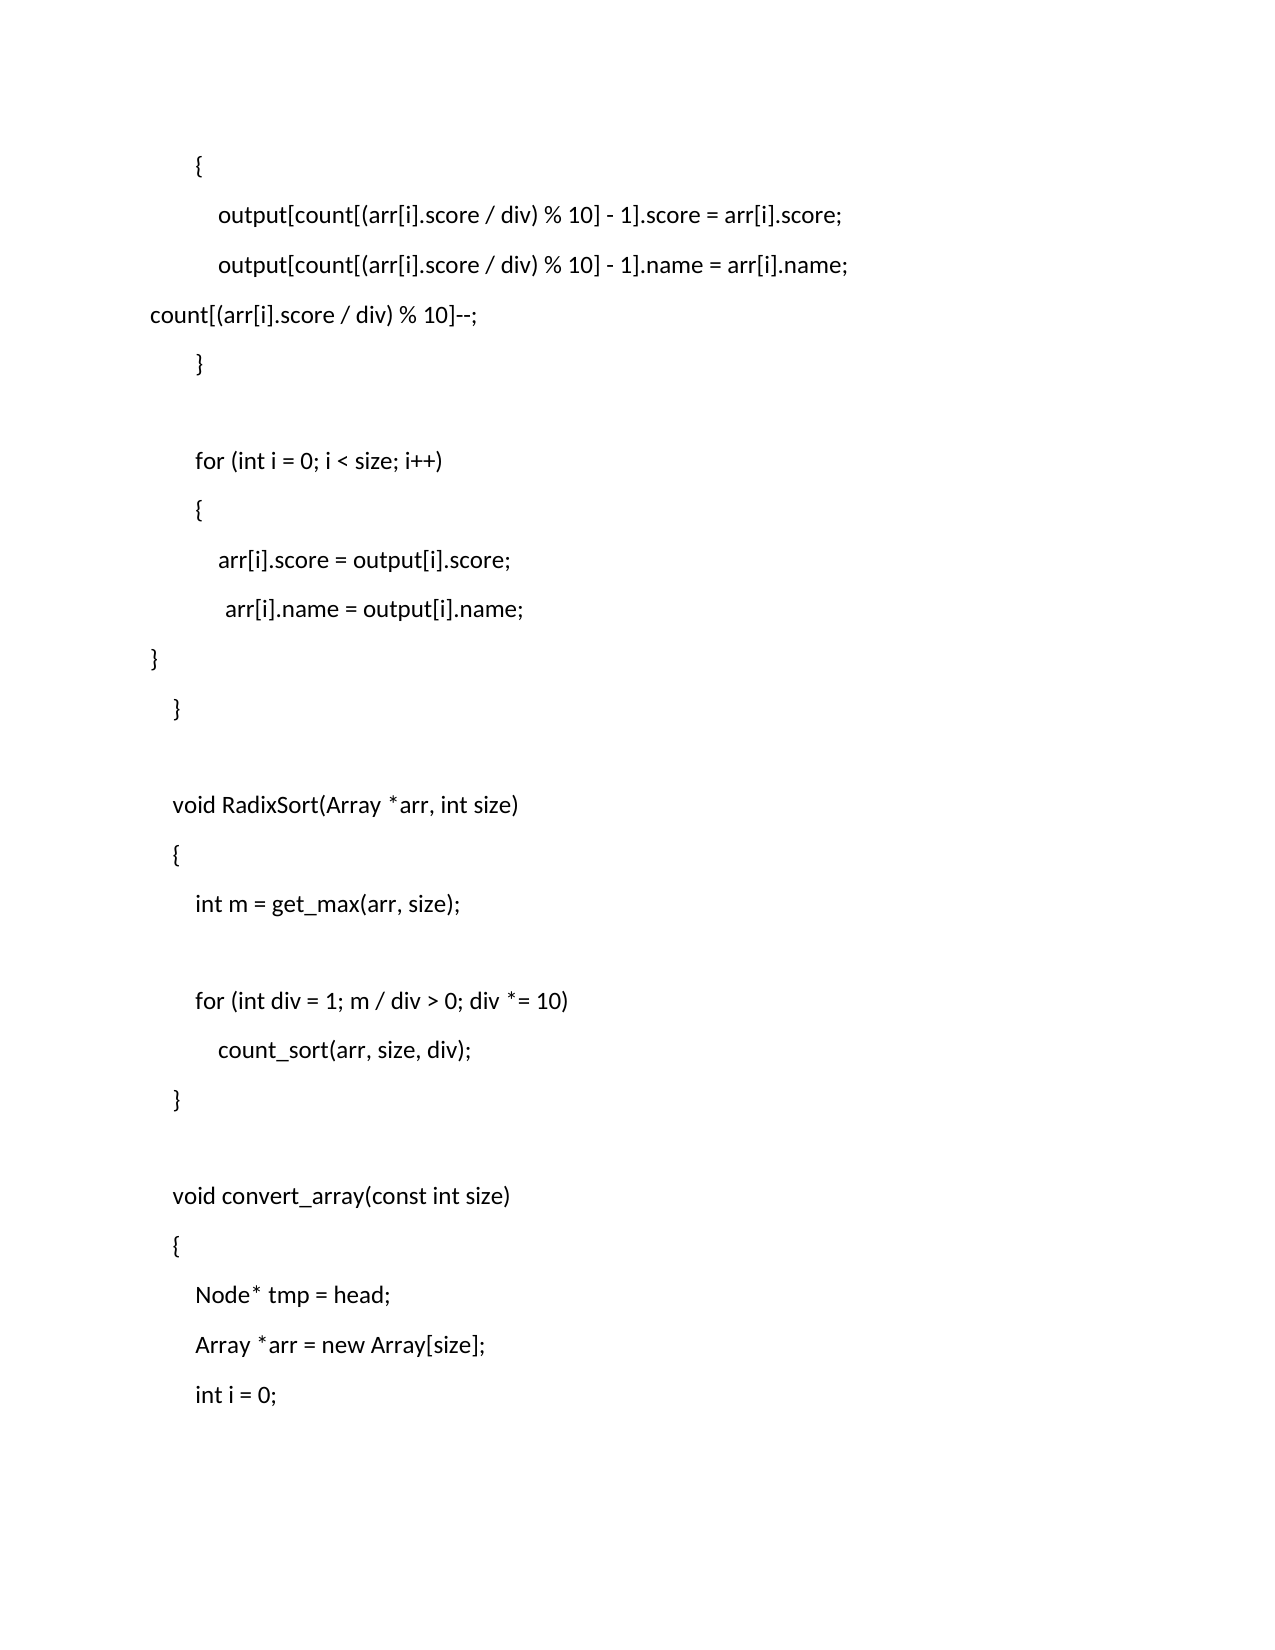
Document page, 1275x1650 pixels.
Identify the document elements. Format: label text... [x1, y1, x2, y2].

text { [150, 1230, 1125, 1261]
text output[count[(arr[i].score / div) % 10] - 1].score = arr[i].score; [150, 199, 1125, 230]
text arr[i].score = output[i].score; [150, 544, 1125, 574]
text void RadixSort(Array *arr, int size) [150, 789, 1125, 820]
text for (int i = 0; i < size; i++) [150, 445, 1125, 475]
text void convert_array(const int size) [150, 1180, 1125, 1211]
text { [150, 839, 1125, 869]
text } [150, 693, 1125, 723]
text output[count[(arr[i].score / div) % 10] - 1].name = arr[i].name; [150, 249, 1125, 280]
text { [150, 494, 1125, 525]
text { [150, 150, 1125, 181]
text int i = 0; [150, 1379, 1125, 1409]
text for (int div = 1; m / div > 0; div *= 10) [150, 985, 1125, 1015]
text } [150, 1084, 1125, 1114]
text count_sort(arr, size, div); [150, 1034, 1125, 1065]
text } [150, 348, 1125, 379]
text int m = get_max(arr, size); [150, 888, 1125, 919]
text arr[i].name = output[i].name; [150, 593, 1125, 624]
text count[(arr[i].score / div) % 10]--; [150, 299, 1125, 329]
text Array *arr = new Array[size]; [150, 1329, 1125, 1360]
text Node* tmp = head; [150, 1279, 1125, 1310]
text } [150, 643, 1125, 674]
